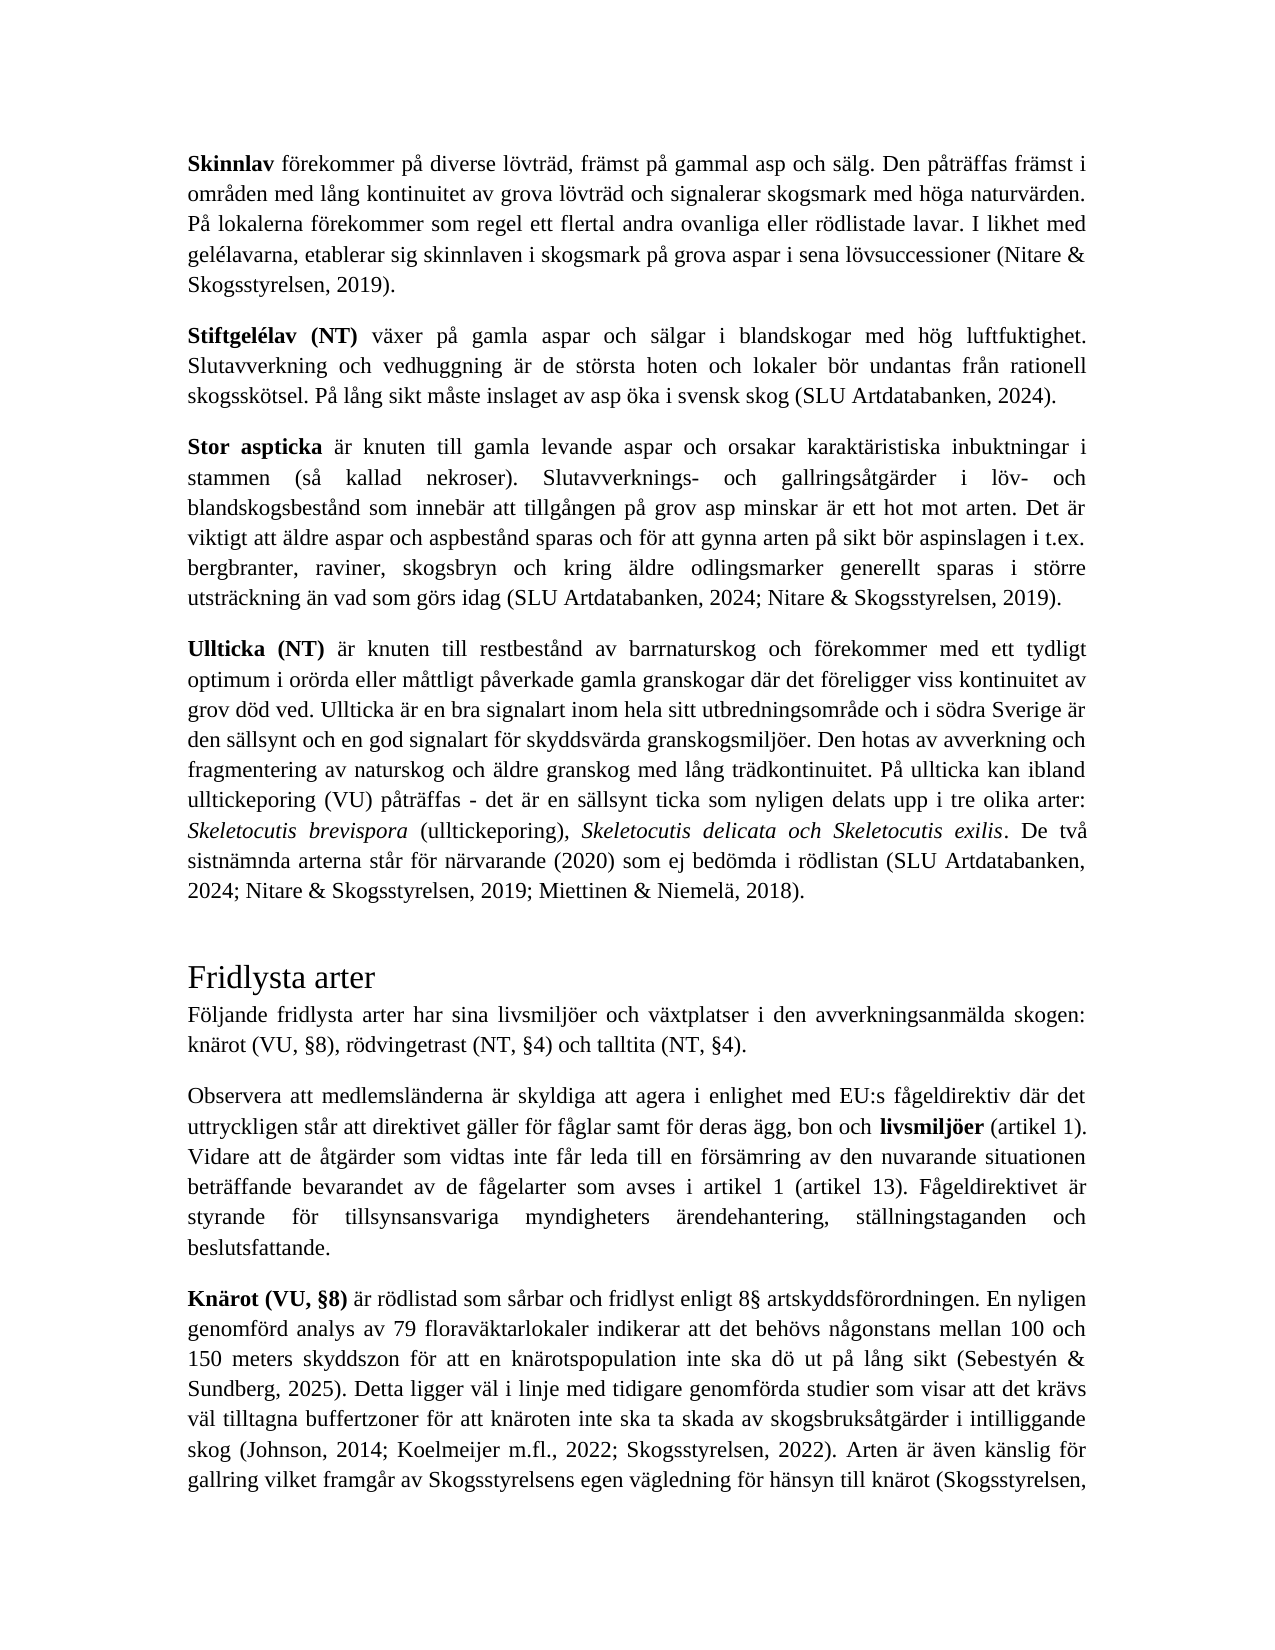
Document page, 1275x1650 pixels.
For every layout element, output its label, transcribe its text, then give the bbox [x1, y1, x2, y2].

text Stiftgelélav (NT) växer på gamla aspar och sälgar i blandskogar med hög luftfuktighet. Slutavverkning och vedhuggning är de största hoten och lokaler bör undantas från rationell skogsskötsel. På lång sikt måste inslaget av asp öka i svensk skog (SLU Artdatabanken, 2024). [187, 322, 1087, 409]
text Stor aspticka är knuten till gamla levande aspar och orsakar karaktäristiska inbuktningar i stammen (så kallad nekroser). Slutavverknings- och gallringsåtgärder i löv- och blandskogsbestånd som innebär att tillgången på grov asp minskar är ett hot mot arten. Det är viktigt att äldre aspar och aspbestånd sparas och för att gynna arten på sikt bör aspinslagen i t.ex. bergbranter, raviner, skogsbryn och kring äldre odlingsmarker generellt sparas i större utsträckning än vad som görs idag (SLU Artdatabanken, 2024; Nitare & Skogsstyrelsen, 2019). [187, 433, 1087, 611]
text Ullticka (NT) är knuten till restbestånd av barrnaturskog och förekommer med ett tydligt optimum i orörda eller måttligt påverkade gamla granskogar där det föreligger viss kontinuitet av grov död ved. Ullticka är en bra signalart inom hela sitt utbredningsområde och i södra Sverige är den sällsynt och en god signalart för skyddsvärda granskogsmiljöer. Den hotas av avverkning och fragmentering av naturskog och äldre granskog med lång trädkontinuitet. På ullticka kan ibland ulltickeporing (VU) påträffas - det är en sällsynt ticka som nyligen delats upp i tre olika arter: Skeletocutis brevispora (ulltickeporing), Skeletocutis delicata och Skeletocutis exilis. De två sistnämnda arterna står för närvarande (2020) som ej bedömda i rödlistan (SLU Artdatabanken, 2024; Nitare & Skogsstyrelsen, 2019; Miettinen & Niemelä, 2018). [187, 635, 1087, 903]
text Skinnlav förekommer på diverse lövträd, främst på gammal asp och sälg. Den påträffas främst i områden med lång kontinuitet av grova lövträd och signalerar skogsmark med höga naturvärden. På lokalerna förekommer som regel ett flertal andra ovanliga eller rödlistade lavar. I likhet med gelélavarna, etablerar sig skinnlaven i skogsmark på grova aspar i sena lövsuccessioner (Nitare & Skogsstyrelsen, 2019). [187, 150, 1087, 297]
text Följande fridlysta arter har sina livsmiljöer och växtplatser i den avverkningsanmälda skogen: knärot (VU, §8), rödvingetrast (NT, §4) och talltita (NT, §4). [187, 1001, 1087, 1058]
text Observera att medlemsländerna är skyldiga att agera i enlighet med EU:s fågeldirektiv där det uttryckligen står att direktivet gäller för fåglar samt för deras ägg, bon och livsmiljöer (artikel 1). Vidare att de åtgärder som vidtas inte får leda till en försämring av den nuvarande situationen beträffande bevarandet av de fågelarter som avses i artikel 1 (artikel 13). Fågeldirektivet är styrande för tillsynsansvariga myndigheters ärendehantering, ställningstaganden och beslutsfattande. [187, 1083, 1087, 1260]
subtitle Fridlysta arter [187, 957, 1087, 996]
